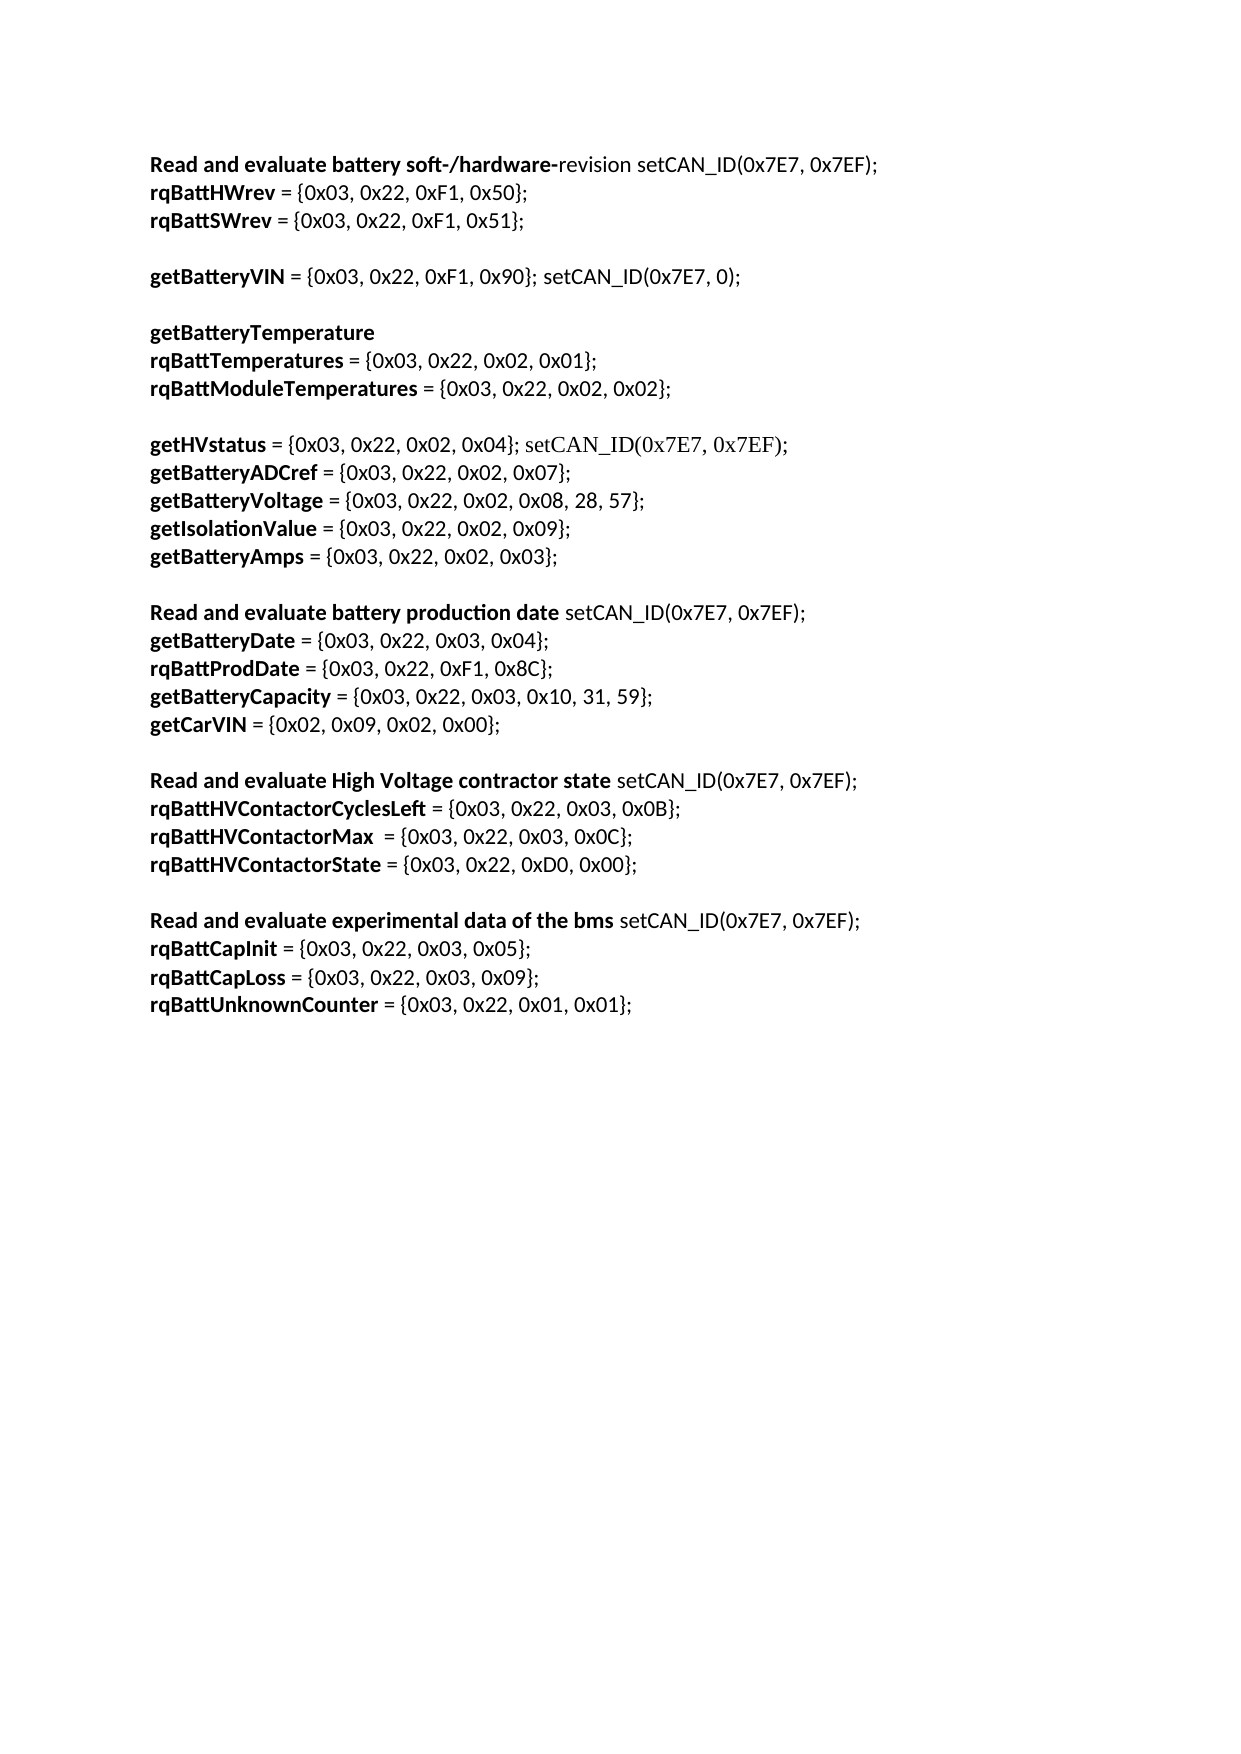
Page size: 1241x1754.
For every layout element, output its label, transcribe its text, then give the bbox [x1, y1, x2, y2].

text rqBattUnknownCounter = {0x03, 0x22, 0x01, 0x01}; [150, 991, 1090, 1019]
text getBatteryVIN = {0x03, 0x22, 0xF1, 0x90}; setCAN_ID(0x7E7, 0); [150, 262, 1090, 290]
text getCarVIN = {0x02, 0x09, 0x02, 0x00}; [150, 710, 1090, 738]
text getHVstatus = {0x03, 0x22, 0x02, 0x04}; setCAN_ID(0x7E7, 0x7EF); [150, 430, 1090, 458]
text getBatteryAmps = {0x03, 0x22, 0x02, 0x03}; [150, 542, 1090, 570]
text Read and evaluate High Voltage contractor state setCAN_ID(0x7E7, 0x7EF); [150, 766, 1090, 794]
text rqBattCapLoss = {0x03, 0x22, 0x03, 0x09}; [150, 963, 1090, 991]
text Read and evaluate battery production date setCAN_ID(0x7E7, 0x7EF); [150, 598, 1090, 626]
text Read and evaluate experimental data of the bms setCAN_ID(0x7E7, 0x7EF); [150, 907, 1090, 934]
text getBatteryDate = {0x03, 0x22, 0x03, 0x04}; [150, 626, 1090, 654]
text rqBattTemperatures = {0x03, 0x22, 0x02, 0x01}; [150, 346, 1090, 374]
text getBatteryADCref = {0x03, 0x22, 0x02, 0x07}; [150, 458, 1090, 486]
text Read and evaluate battery soft-/hardware-revision setCAN_ID(0x7E7, 0x7EF); [150, 150, 1090, 178]
text getBatteryTemperature [150, 318, 1090, 346]
text rqBattHWrev = {0x03, 0x22, 0xF1, 0x50}; [150, 178, 1090, 206]
text rqBattHVContactorMax = {0x03, 0x22, 0x03, 0x0C}; [150, 822, 1090, 851]
text getBatteryCapacity = {0x03, 0x22, 0x03, 0x10, 31, 59}; [150, 682, 1090, 710]
text rqBattSWrev = {0x03, 0x22, 0xF1, 0x51}; [150, 206, 1090, 234]
text rqBattCapInit = {0x03, 0x22, 0x03, 0x05}; [150, 934, 1090, 963]
text rqBattHVContactorCyclesLeft = {0x03, 0x22, 0x03, 0x0B}; [150, 794, 1090, 822]
text getBatteryVoltage = {0x03, 0x22, 0x02, 0x08, 28, 57}; [150, 486, 1090, 514]
text rqBattHVContactorState = {0x03, 0x22, 0xD0, 0x00}; [150, 851, 1090, 878]
text rqBattProdDate = {0x03, 0x22, 0xF1, 0x8C}; [150, 654, 1090, 682]
text rqBattModuleTemperatures = {0x03, 0x22, 0x02, 0x02}; [150, 374, 1090, 402]
text getIsolationValue = {0x03, 0x22, 0x02, 0x09}; [150, 514, 1090, 542]
